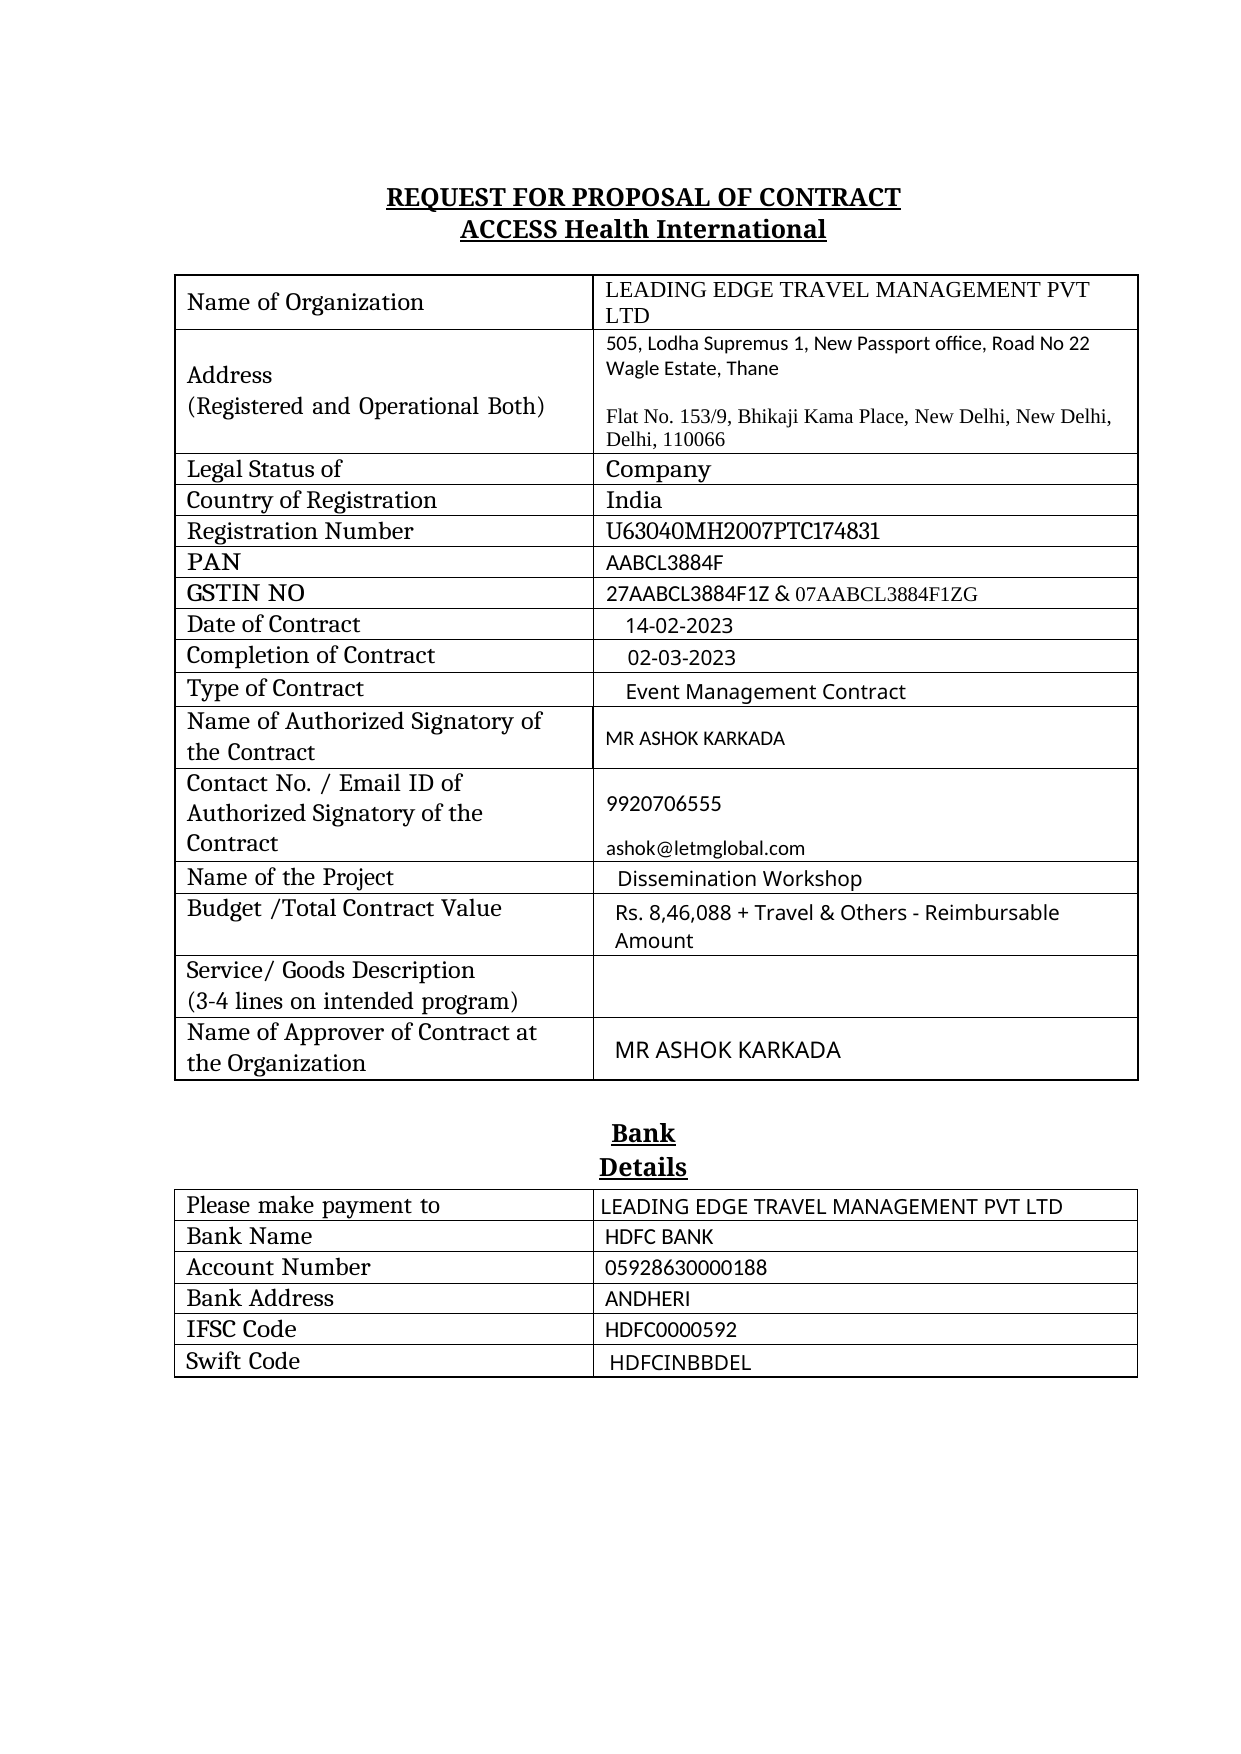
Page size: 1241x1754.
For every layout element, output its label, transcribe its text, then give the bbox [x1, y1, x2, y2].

table_cell Legal Status of [176, 454, 593, 484]
table_cell Registration Number [176, 516, 593, 546]
table_cell Country of Registration [176, 485, 593, 515]
text REQUEST FOR PROPOSAL OF CONTRACT [381, 181, 906, 213]
table_cell AABCL3884F [594, 547, 1137, 577]
table_cell IFSC Code [175, 1314, 593, 1344]
table_cell Event Management Contract [594, 673, 1137, 706]
table_cell HDFC BANK [594, 1221, 1137, 1251]
table_cell Rs. 8,46,088 + Travel & Others - Reimbursable Amount [594, 894, 1137, 954]
table_cell [176, 430, 593, 453]
table_cell Swift Code [175, 1345, 593, 1376]
table_cell Flat No. 153/9, Bhikaji Kama Place, New Delhi, New Delhi, [594, 392, 1137, 429]
table_cell Delhi, 110066 [594, 430, 1137, 453]
table_cell Bank Name [175, 1221, 593, 1251]
text ACCESS Health International [381, 213, 906, 245]
text Bank Details [567, 1116, 719, 1184]
table_cell 27AABCL3884F1Z & 07AABCL3884F1ZG [594, 578, 1137, 608]
table_cell HDFC0000592 [594, 1314, 1137, 1344]
table_cell [594, 956, 1137, 1017]
table_cell 9920706555 ashok@letmglobal.com [594, 769, 1137, 861]
table_cell Dissemination Workshop [594, 862, 1137, 892]
table_cell Account Number [175, 1252, 593, 1282]
table_cell MR ASHOK KARKADA [594, 1018, 1137, 1079]
table_cell Name of Authorized Signatory of the Contract [176, 707, 592, 767]
table_cell Company [594, 454, 1137, 484]
table_cell 02-03-2023 [594, 640, 1137, 672]
table_cell HDFCINBBDEL [594, 1345, 1137, 1376]
table_cell Type of Contract [176, 673, 593, 706]
table_cell Service/ Goods Description (3-4 lines on intended program) [176, 956, 593, 1017]
table_cell U63040MH2007PTC174831 [594, 516, 1137, 546]
table_cell PAN [176, 547, 593, 577]
table_cell Wagle Estate, Thane [594, 356, 1137, 392]
table_cell Date of Contract [176, 609, 593, 639]
table_cell Budget /Total Contract Value [176, 894, 593, 954]
table_cell GSTIN NO [176, 578, 593, 608]
table_cell Completion of Contract [176, 640, 593, 672]
table_cell 14-02-2023 [594, 609, 1137, 639]
table_cell 505, Lodha Supremus 1, New Passport office, Road No 22 [594, 330, 1137, 356]
table_cell Address [176, 356, 593, 392]
table_cell Name of the Project [176, 862, 593, 892]
table_cell 05928630000188 [594, 1252, 1137, 1282]
table_header Name of Organization [176, 276, 592, 329]
table_cell India [594, 485, 1137, 515]
table_header LEADING EDGE TRAVEL MANAGEMENT PVT LTD [594, 1190, 1137, 1220]
table_cell (Registered and Operational Both) [176, 392, 593, 429]
table_cell Bank Address [175, 1284, 593, 1313]
table_cell [176, 330, 593, 356]
table_cell Name of Approver of Contract at the Organization [176, 1018, 593, 1079]
table_cell ANDHERI [594, 1284, 1137, 1313]
table_header LEADING EDGE TRAVEL MANAGEMENT PVT LTD [594, 276, 1137, 329]
table_cell Contact No. / Email ID of Authorized Signatory of the Contract [176, 769, 593, 861]
table_header Please make payment to [175, 1190, 593, 1220]
table_cell MR ASHOK KARKADA [594, 707, 1137, 767]
